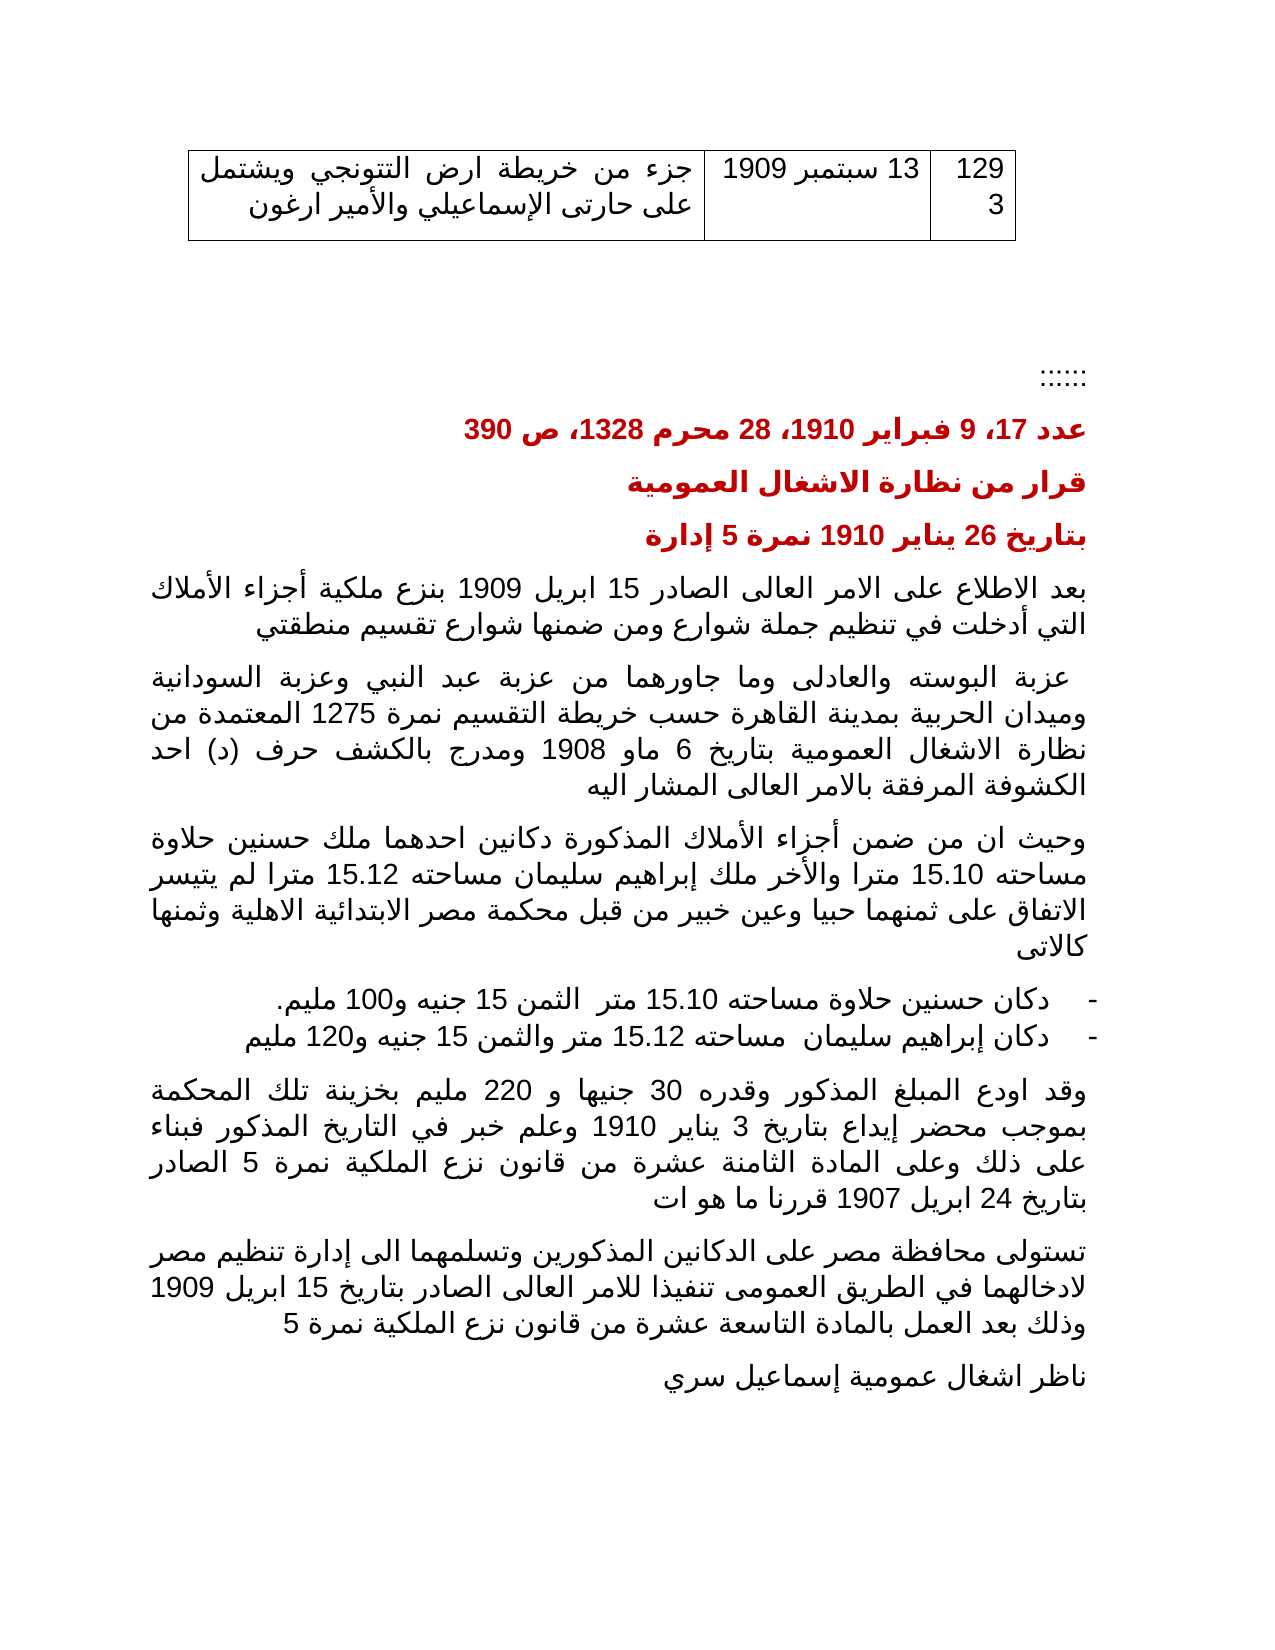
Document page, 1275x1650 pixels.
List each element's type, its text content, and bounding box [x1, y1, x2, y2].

table_cell 1293 [931, 151, 1015, 239]
text :::::: [150, 359, 1087, 393]
text وقد اودع المبلغ المذكور وقدره 30 جنيها و 220 مليم بخزينة تلك المحكمة بموجب محضر إيداع بتاريخ 3 يناير 1910 وعلم خبر في التاريخ المذكور فبناء على ذلك وعلى المادة الثامنة عشرة من قانون نزع الملكية نمرة 5 الصادر بتاريخ 24 ابريل 1907 قررنا ما هو ات [150, 1073, 1087, 1215]
text بتاريخ 26 يناير 1910 نمرة 5 إدارة [150, 518, 1087, 551]
table_cell 13 سبتمبر 1909 [705, 151, 930, 239]
list دكان حسنين حلاوة مساحته 15.10 متر الثمن 15 جنيه و100 مليم. [150, 982, 1087, 1016]
text بعد الاطلاع على الامر العالى الصادر 15 ابريل 1909 بنزع ملكية أجزاء الأملاك التي أدخلت في تنظيم جملة شوارع ومن ضمنها شوارع تقسيم منطقتي [150, 571, 1087, 640]
text عزبة البوسته والعادلى وما جاورهما من عزبة عبد النبي وعزبة السودانية وميدان الحربية بمدينة القاهرة حسب خريطة التقسيم نمرة 1275 المعتمدة من نظارة الاشغال العمومية بتاريخ 6 ماو 1908 ومدرج بالكشف حرف (د) احد الكشوفة المرفقة بالامر العالى المشار اليه [150, 660, 1087, 802]
table_cell جزء من خريطة ارض التتونجي ويشتمل على حارتى الإسماعيلي والأمير ارغون [189, 151, 704, 239]
text وحيث ان من ضمن أجزاء الأملاك المذكورة دكانين احدهما ملك حسنين حلاوة مساحته 15.10 مترا والأخر ملك إبراهيم سليمان مساحته 15.12 مترا لم يتيسر الاتفاق على ثمنهما حبيا وعين خبير من قبل محكمة مصر الابتدائية الاهلية وثمنها كالاتى [150, 821, 1087, 963]
text قرار من نظارة الاشغال العمومية [150, 465, 1087, 499]
text تستولى محافظة مصر على الدكانين المذكورين وتسلمهما الى إدارة تنظيم مصر لادخالهما في الطريق العمومى تنفيذا للامر العالى الصادر بتاريخ 15 ابريل 1909 وذلك بعد العمل بالمادة التاسعة عشرة من قانون نزع الملكية نمرة 5 [150, 1234, 1087, 1340]
list دكان إبراهيم سليمان مساحته 15.12 متر والثمن 15 جنيه و120 مليم [150, 1019, 1087, 1053]
text عدد 17، 9 فبراير 1910، 28 محرم 1328، ص 390 [150, 412, 1087, 446]
text ناظر اشغال عمومية إسماعيل سري [150, 1359, 1087, 1393]
